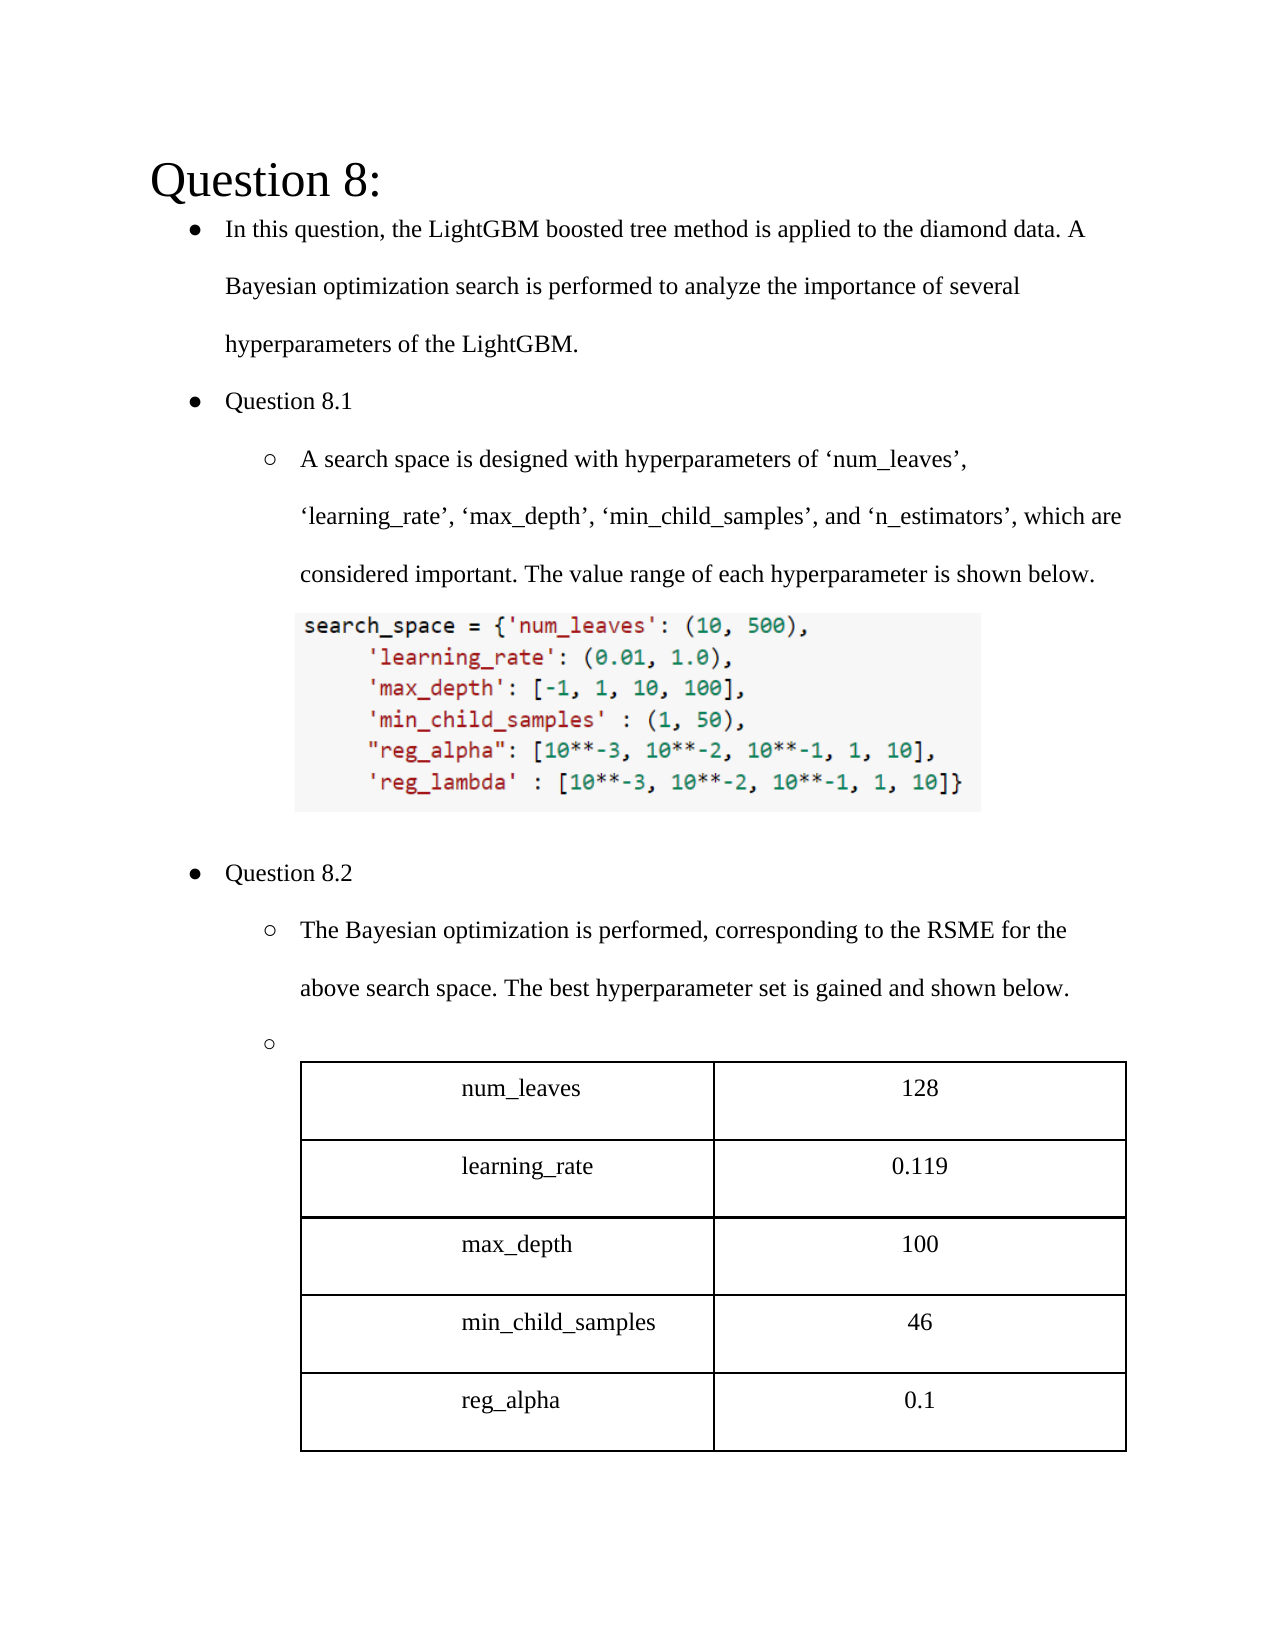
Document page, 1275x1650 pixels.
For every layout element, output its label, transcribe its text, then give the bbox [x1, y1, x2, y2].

table_cell 100 [715, 1219, 1125, 1294]
table_cell min_child_samples [302, 1296, 713, 1372]
list Question 8.2 [187, 858, 1125, 887]
table_cell 0.119 [715, 1141, 1125, 1216]
list In this question, the LightGBM boosted tree method is applied to the diamond data. A Bayesian optimization search is performed to analyze the importance of several hyperparameters of the LightGBM. [187, 214, 1125, 357]
list A search space is designed with hyperparameters of ‘num_leaves’, ‘learning_rate’, ‘max_depth’, ‘min_child_samples’, and ‘n_estimators’, which are considered important. The value range of each hyperparameter is shown below. [262, 444, 1125, 587]
picture [294, 613, 982, 812]
table_cell 46 [715, 1296, 1125, 1372]
table_cell 0.1 [715, 1374, 1125, 1450]
table_cell learning_rate [302, 1141, 713, 1216]
list Question 8.1 [187, 386, 1125, 415]
list The Bayesian optimization is performed, corresponding to the RSME for the above search space. The best hyperparameter set is gained and shown below. [262, 915, 1125, 1002]
table_header num_leaves [302, 1063, 713, 1138]
table_cell reg_alpha [302, 1374, 713, 1450]
title Question 8: [150, 150, 1125, 207]
table_cell max_depth [302, 1219, 713, 1294]
table_header 128 [715, 1063, 1125, 1138]
